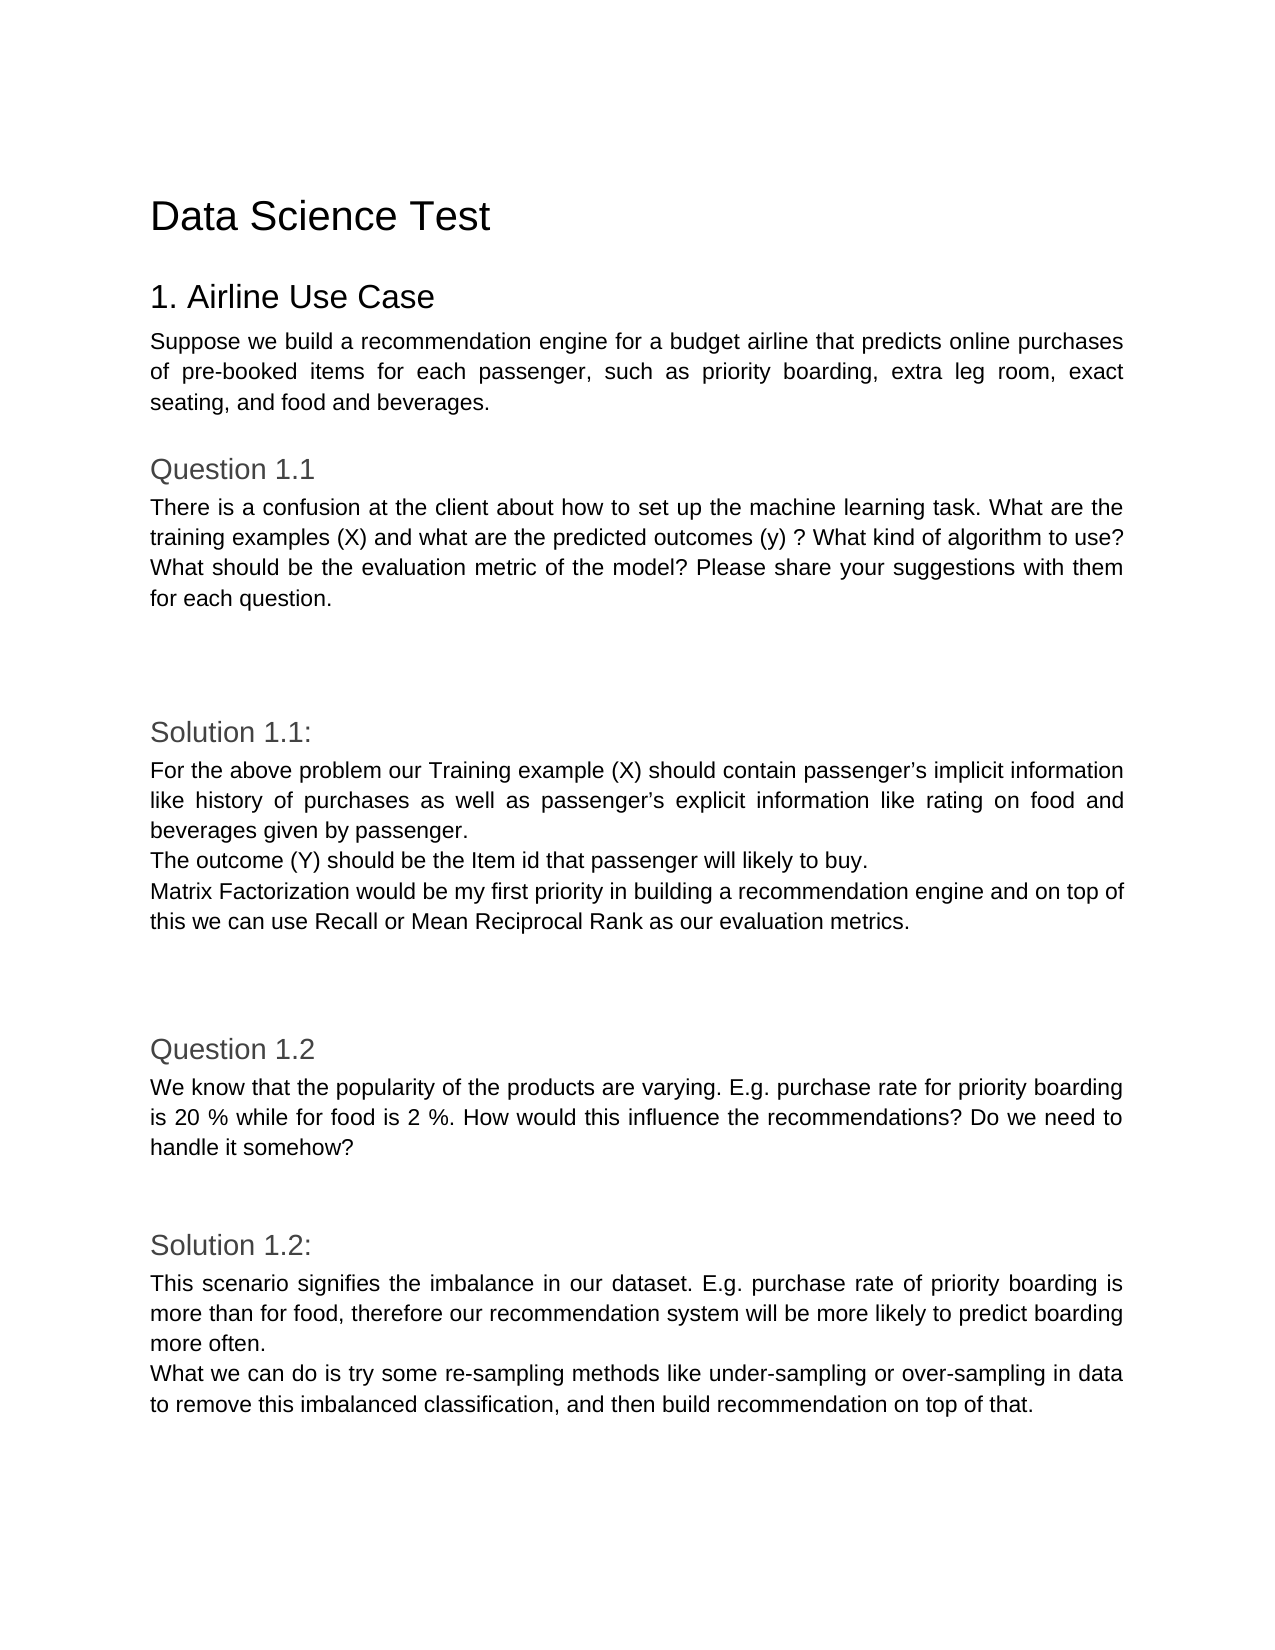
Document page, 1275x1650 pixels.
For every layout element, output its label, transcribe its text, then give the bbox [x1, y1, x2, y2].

subtitle Data Science Test [150, 192, 1125, 239]
text What we can do is try some re-sampling methods like under-sampling or over-sampling in data to remove this imbalanced classification, and then build recommendation on top of that. [150, 1360, 1125, 1417]
subtitle 1. Airline Use Case [150, 277, 1125, 316]
text This scenario signifies the imbalance in our dataset. E.g. purchase rate of priority boarding is more than for food, therefore our recommendation system will be more likely to predict boarding more often. [150, 1270, 1125, 1356]
text We know that the popularity of the products are varying. E.g. purchase rate for priority boarding is 20 % while for food is 2 %. How would this influence the recommendations? Do we need to handle it somehow? [150, 1074, 1125, 1160]
subtitle Solution 1.2: [150, 1228, 1125, 1261]
text For the above problem our Training example (X) should contain passenger’s implicit information like history of purchases as well as passenger’s explicit information like rating on food and beverages given by passenger. [150, 757, 1125, 843]
text Matrix Factorization would be my first priority in building a recommendation engine and on top of this we can use Recall or Mean Reciprocal Rank as our evaluation metrics. [150, 878, 1125, 934]
subtitle Solution 1.1: [150, 715, 1125, 748]
subtitle Question 1.1 [150, 452, 1125, 486]
text The outcome (Y) should be the Item id that passenger will likely to buy. [150, 847, 1125, 874]
text Suppose we build a recommendation engine for a budget airline that predicts online purchases of pre-booked items for each passenger, such as priority boarding, extra leg room, exact seating, and food and beverages. [150, 328, 1125, 415]
text There is a confusion at the client about how to set up the machine learning task. What are the training examples (X) and what are the predicted outcomes (y) ? What kind of algorithm to use? What should be the evaluation metric of the model? Please share your suggestions with them for each question. [150, 494, 1125, 611]
subtitle Question 1.2 [150, 1032, 1125, 1065]
